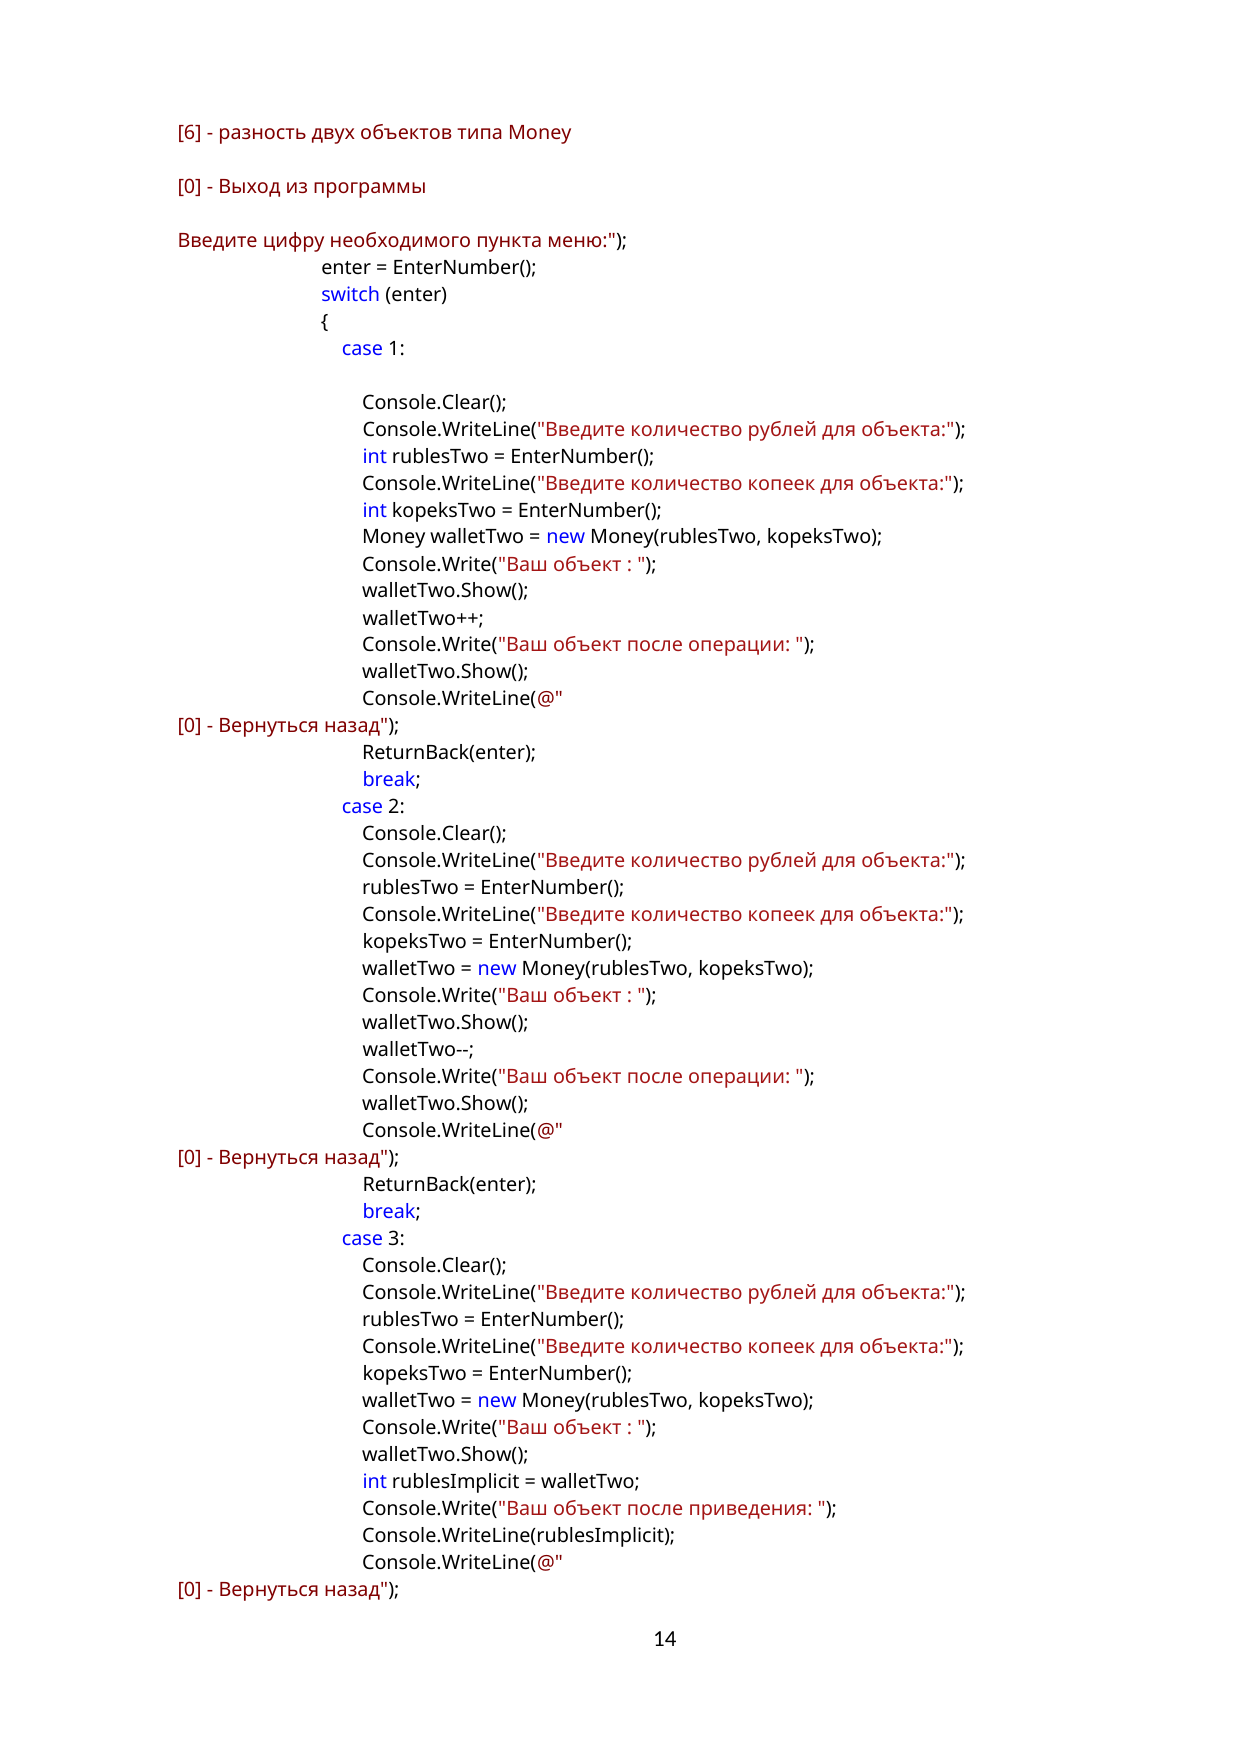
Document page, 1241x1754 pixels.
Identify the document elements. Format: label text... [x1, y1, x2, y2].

text rublesTwo = EnterNumber(); [177, 873, 1152, 901]
text [0] - Выход из программы [177, 172, 1152, 199]
text break; [177, 1197, 1152, 1224]
text Введите цифру необходимого пункта меню:"); [177, 226, 1152, 253]
text enter = EnterNumber(); [177, 253, 1152, 280]
text Console.Clear(); [177, 1251, 1152, 1278]
text Console.Write("Ваш объект после операции: "); [177, 631, 1152, 658]
text Console.WriteLine("Введите количество рублей для объекта:"); [177, 415, 1152, 442]
text Console.WriteLine(@" [177, 1116, 1152, 1143]
text Console.WriteLine("Введите количество рублей для объекта:"); [177, 847, 1152, 873]
text Console.WriteLine(@" [177, 1548, 1152, 1575]
text int rublesTwo = EnterNumber(); [177, 442, 1152, 469]
text kopeksTwo = EnterNumber(); [177, 1359, 1152, 1386]
text [6] - разность двух объектов типа Money [177, 118, 1152, 145]
text walletTwo.Show(); [177, 577, 1152, 604]
text case 1: [177, 334, 1152, 361]
text Console.WriteLine(rublesImplicit); [177, 1521, 1152, 1548]
text Console.WriteLine("Введите количество копеек для объекта:"); [177, 1332, 1152, 1359]
text Console.Write("Ваш объект : "); [177, 981, 1152, 1008]
text [0] - Вернуться назад"); [177, 712, 1152, 739]
text Console.WriteLine("Введите количество копеек для объекта:"); [177, 469, 1152, 496]
text walletTwo = new Money(rublesTwo, kopeksTwo); [177, 954, 1152, 981]
text walletTwo.Show(); [177, 658, 1152, 685]
text break; [177, 766, 1152, 793]
text kopeksTwo = EnterNumber(); [177, 927, 1152, 954]
text walletTwo++; [177, 604, 1152, 631]
text Console.Write("Ваш объект : "); [177, 550, 1152, 577]
text int rublesImplicit = walletTwo; [177, 1467, 1152, 1494]
text walletTwo = new Money(rublesTwo, kopeksTwo); [177, 1386, 1152, 1413]
text [0] - Вернуться назад"); [177, 1143, 1152, 1170]
text walletTwo.Show(); [177, 1089, 1152, 1116]
text case 2: [177, 793, 1152, 819]
text walletTwo.Show(); [177, 1008, 1152, 1035]
text rublesTwo = EnterNumber(); [177, 1305, 1152, 1332]
text { [177, 307, 1152, 334]
text Console.Clear(); [177, 819, 1152, 847]
text Console.Write("Ваш объект после приведения: "); [177, 1494, 1152, 1521]
text Console.Write("Ваш объект после операции: "); [177, 1062, 1152, 1089]
text walletTwo--; [177, 1035, 1152, 1062]
text case 3: [177, 1224, 1152, 1251]
text Console.Clear(); [177, 388, 1152, 415]
text Console.Write("Ваш объект : "); [177, 1413, 1152, 1440]
text switch (enter) [177, 280, 1152, 307]
text walletTwo.Show(); [177, 1440, 1152, 1467]
text Console.WriteLine(@" [177, 685, 1152, 712]
text [0] - Вернуться назад"); [177, 1575, 1152, 1602]
text ReturnBack(enter); [177, 1170, 1152, 1197]
text Console.WriteLine("Введите количество копеек для объекта:"); [177, 901, 1152, 927]
text ReturnBack(enter); [177, 739, 1152, 766]
text Console.WriteLine("Введите количество рублей для объекта:"); [177, 1278, 1152, 1305]
text int kopeksTwo = EnterNumber(); [177, 496, 1152, 523]
text Money walletTwo = new Money(rublesTwo, kopeksTwo); [177, 523, 1152, 550]
